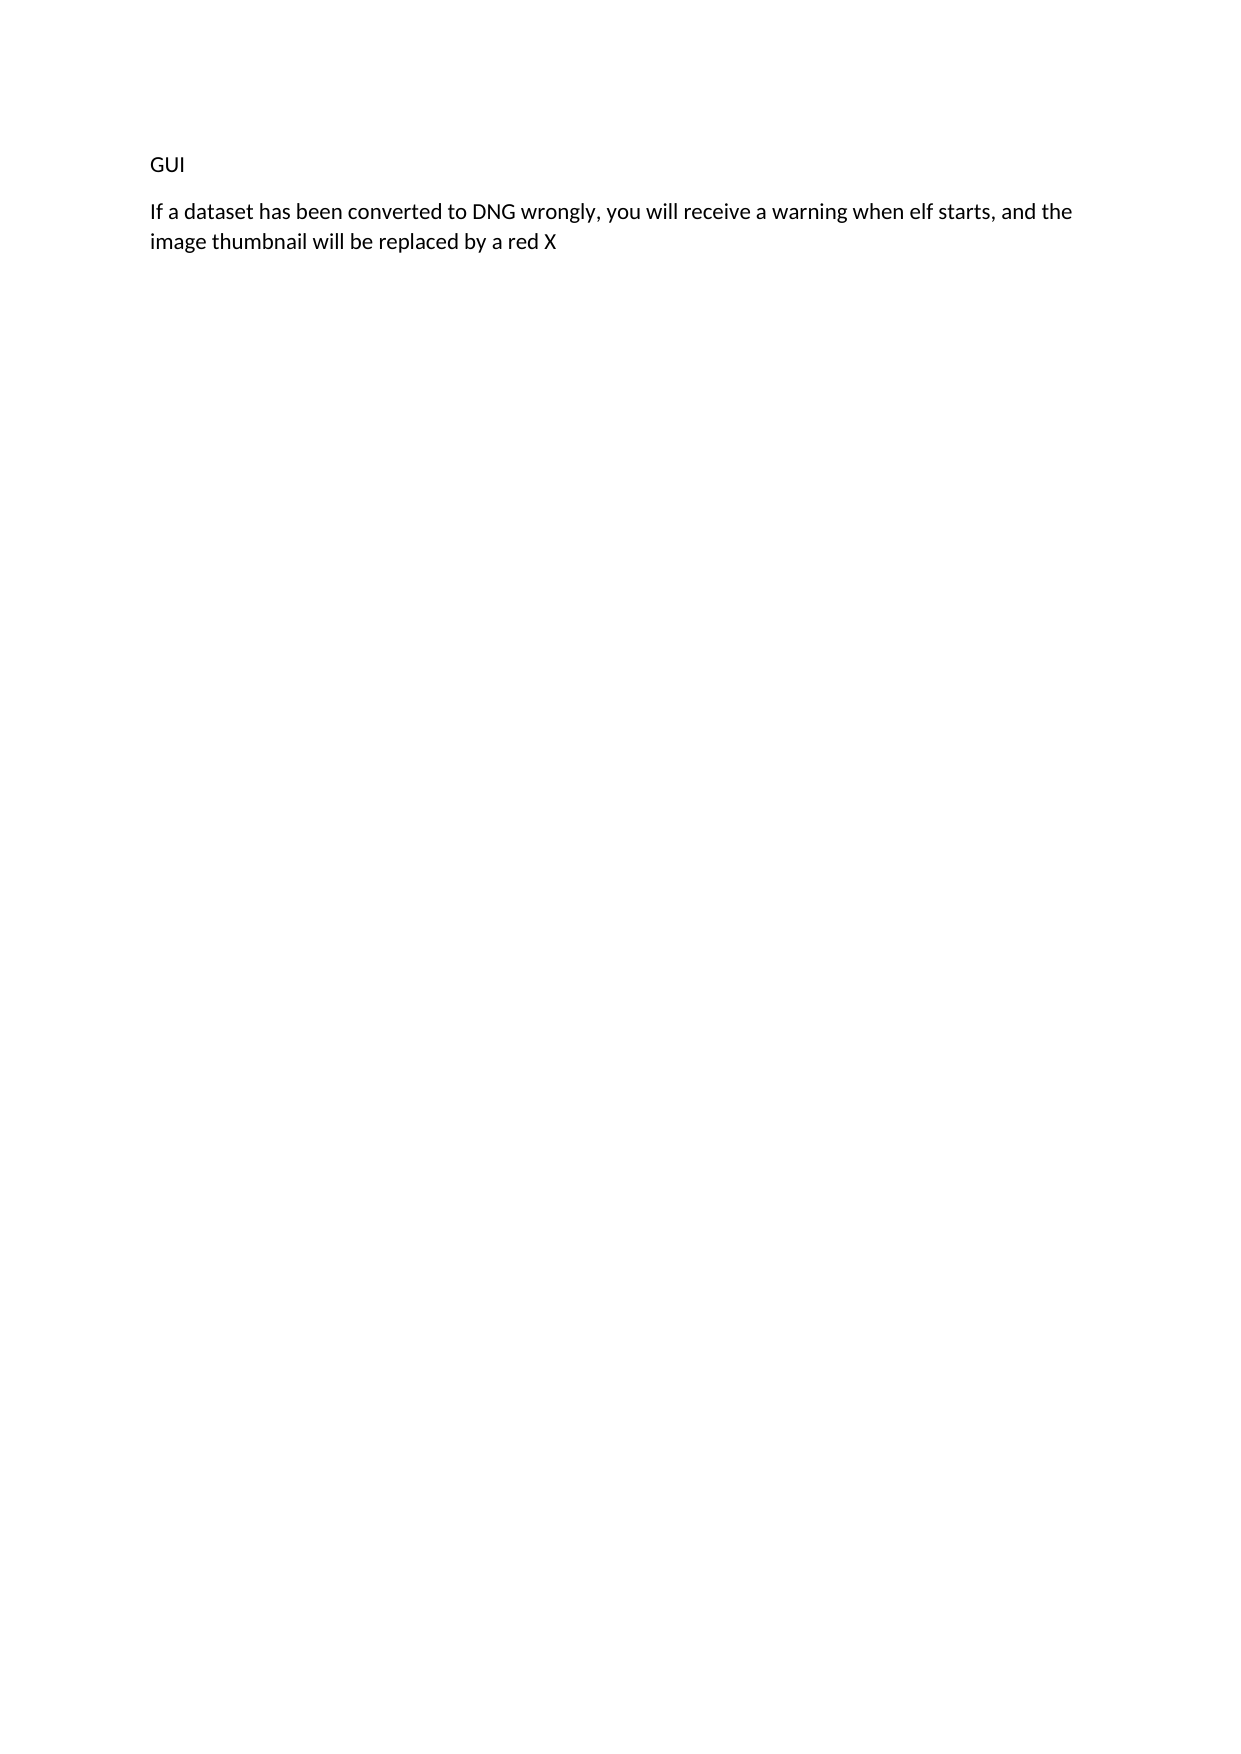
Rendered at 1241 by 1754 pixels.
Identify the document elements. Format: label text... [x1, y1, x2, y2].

text If a dataset has been converted to DNG wrongly, you will receive a warning when elf starts, and the image thumbnail will be replaced by a red X [150, 197, 1090, 255]
text GUI [150, 150, 1090, 178]
